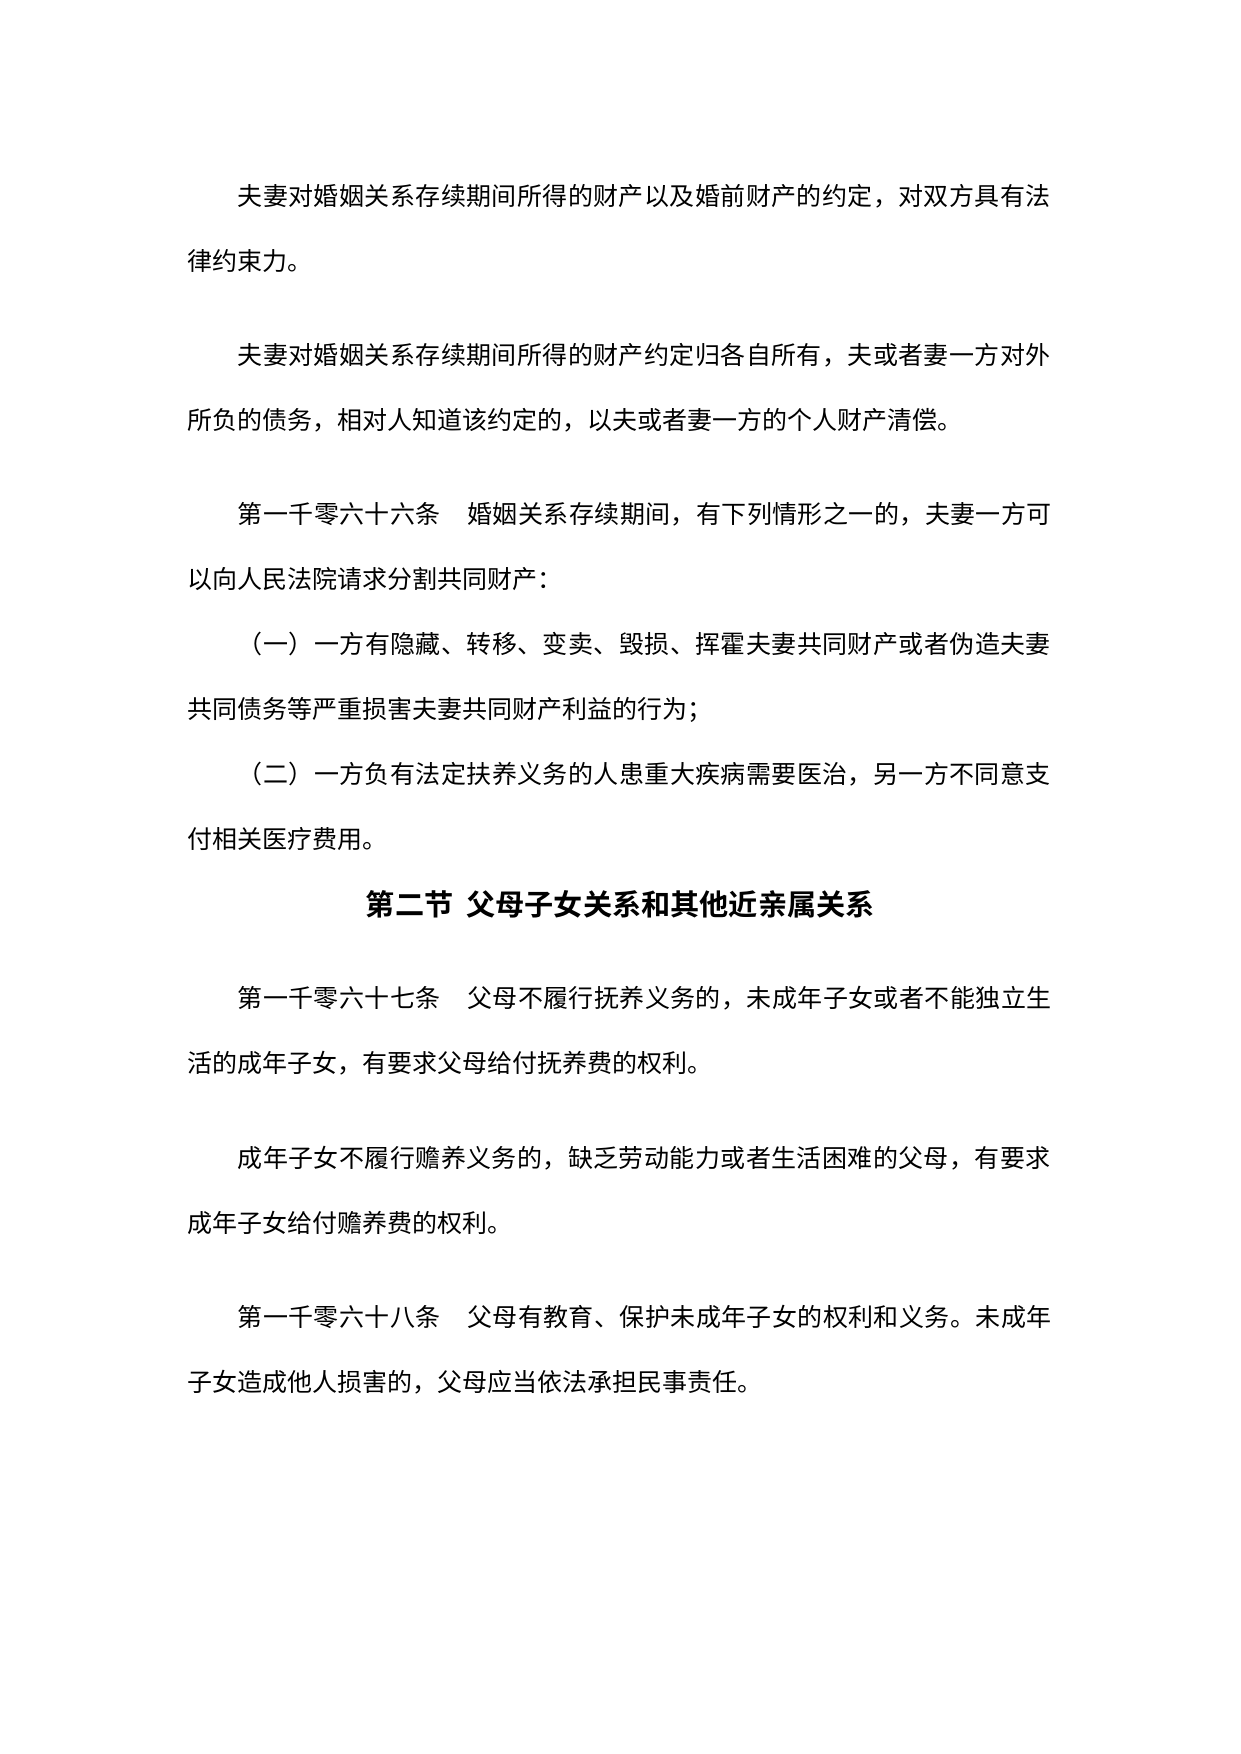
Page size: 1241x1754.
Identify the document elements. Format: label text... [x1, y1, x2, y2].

text 夫妻对婚姻关系存续期间所得的财产约定归各自所有，夫或者妻一方对外所负的债务，相对人知道该约定的，以夫或者妻一方的个人财产清偿。 [187, 321, 1053, 451]
text 成年子女不履行赡养义务的，缺乏劳动能力或者生活困难的父母，有要求成年子女给付赡养费的权利。 [187, 1124, 1053, 1254]
text 第一千零六十六条 婚姻关系存续期间，有下列情形之一的，夫妻一方可以向人民法院请求分割共同财产： [187, 480, 1053, 610]
text （二）一方负有法定扶养义务的人患重大疾病需要医治，另一方不同意支付相关医疗费用。 [187, 740, 1053, 870]
subtitle 第二节 父母子女关系和其他近亲属关系 [187, 870, 1053, 935]
text （一）一方有隐藏、转移、变卖、毁损、挥霍夫妻共同财产或者伪造夫妻共同债务等严重损害夫妻共同财产利益的行为； [187, 610, 1053, 740]
text 夫妻对婚姻关系存续期间所得的财产以及婚前财产的约定，对双方具有法律约束力。 [187, 162, 1053, 292]
text 第一千零六十七条 父母不履行抚养义务的，未成年子女或者不能独立生活的成年子女，有要求父母给付抚养费的权利。 [187, 964, 1053, 1094]
text 第一千零六十八条 父母有教育、保护未成年子女的权利和义务。未成年子女造成他人损害的，父母应当依法承担民事责任。 [187, 1283, 1053, 1413]
